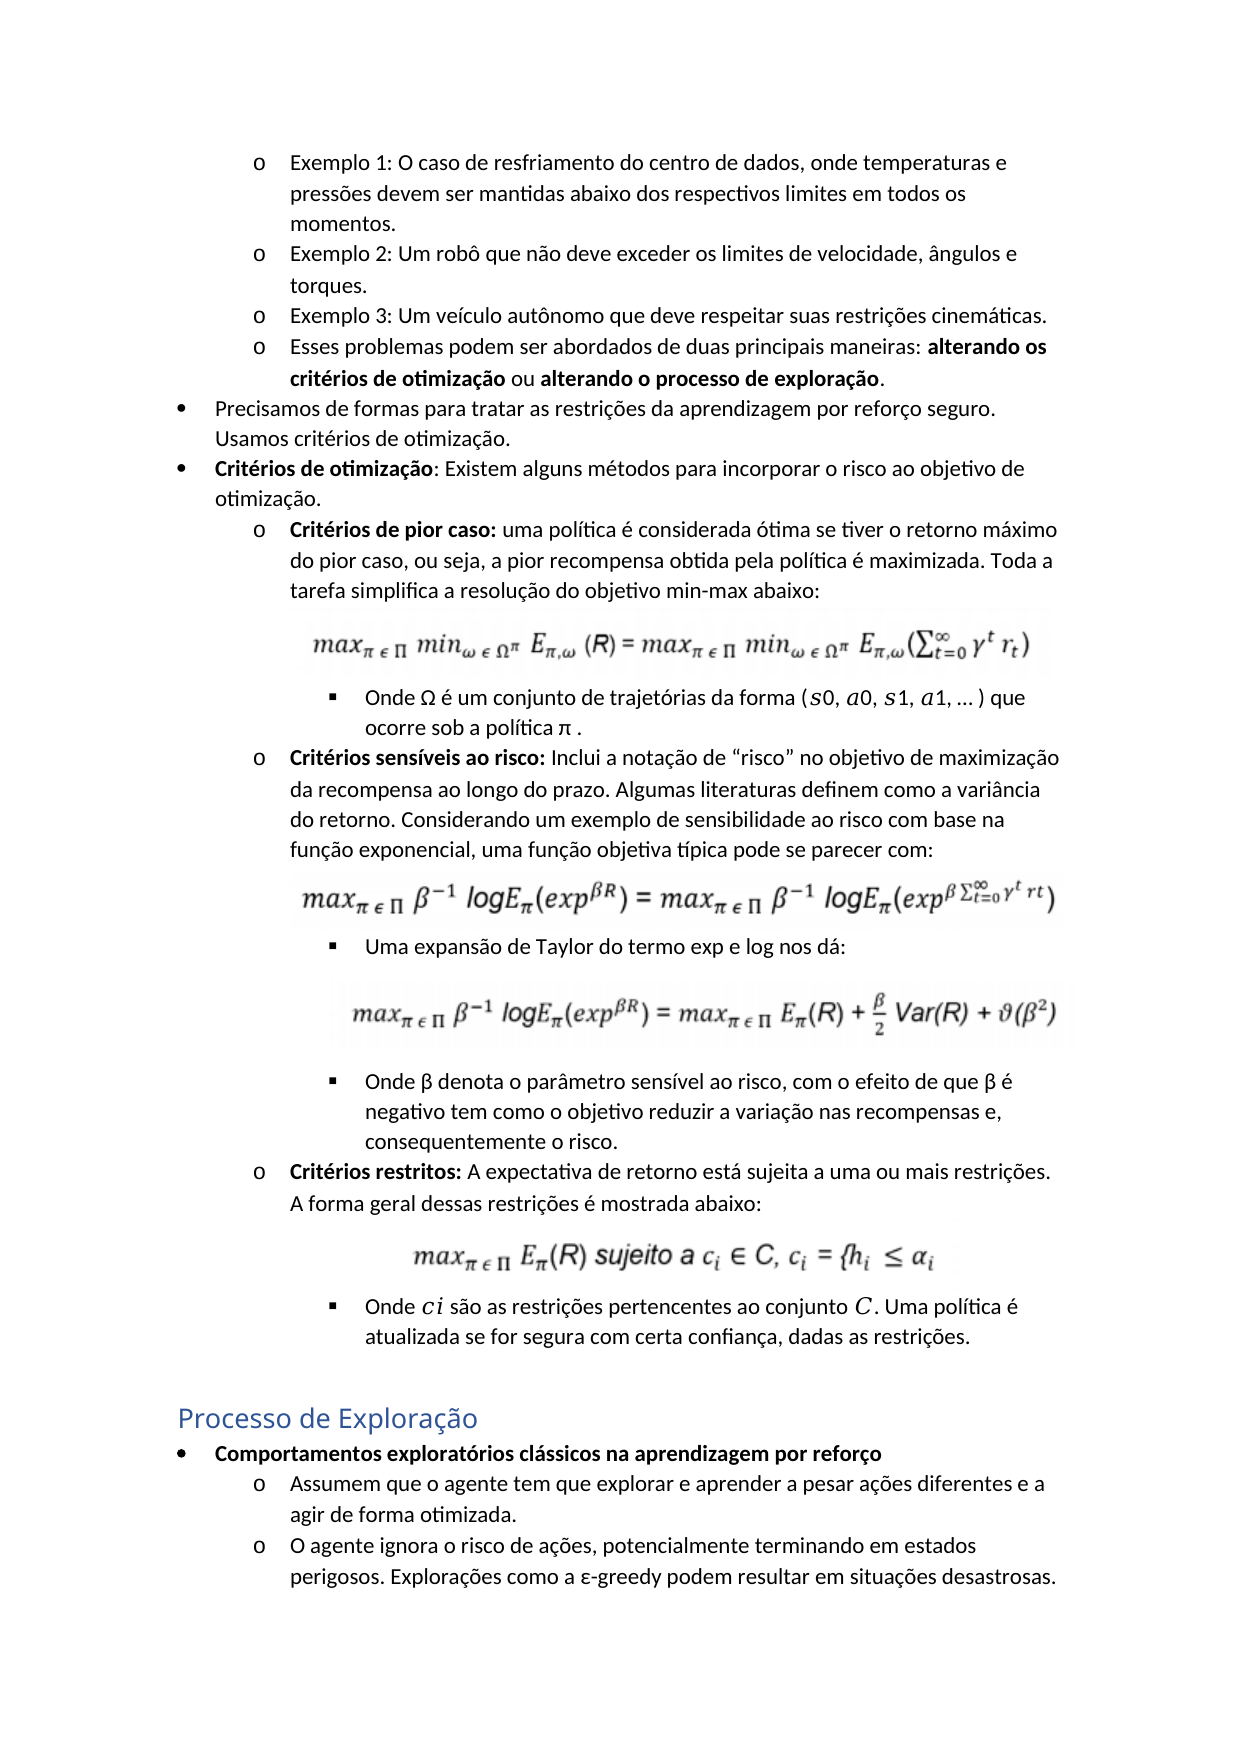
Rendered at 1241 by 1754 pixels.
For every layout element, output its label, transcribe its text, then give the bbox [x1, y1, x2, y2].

list Critérios de pior caso: uma política é considerada ótima se tiver o retorno máximo do pior caso, ou seja, a pior recompensa obtida pela política é maximizada. Toda a tarefa simplifica a resolução do objetivo min-max abaixo: [252, 515, 1063, 604]
list Critérios restritos: A expectativa de retorno está sujeita a uma ou mais restrições. A forma geral dessas restrições é mostrada abaixo: [252, 1157, 1063, 1217]
list Exemplo 2: Um robô que não deve exceder os limites de velocidade, ângulos e torques. [252, 239, 1063, 299]
picture [388, 1219, 965, 1290]
picture [289, 606, 1051, 681]
list Onde 𝑐𝑖 são as restrições pertencentes ao conjunto 𝐶. Uma política é atualizada se for segura com certa confiança, dadas as restrições. [327, 1292, 1063, 1350]
list Onde Ω é um conjunto de trajetórias da forma (𝑠0, 𝑎0, 𝑠1, 𝑎1, … ) que ocorre sob a política π . [327, 683, 1063, 741]
picture [327, 979, 1078, 1048]
list Critérios de otimização: Existem alguns métodos para incorporar o risco ao objetivo de otimização. [177, 454, 1063, 513]
list Assumem que o agente tem que explorar e aprender a pesar ações diferentes e a agir de forma otimizada. [252, 1469, 1063, 1529]
list Exemplo 3: Um veículo autônomo que deve respeitar suas restrições cinemáticas. [252, 301, 1063, 330]
list Comportamentos exploratórios clássicos na aprendizagem por reforço [177, 1439, 1063, 1467]
list Precisamos de formas para tratar as restrições da aprendizagem por reforço seguro. Usamos critérios de otimização. [177, 394, 1063, 452]
list Esses problemas podem ser abordados de duas principais maneiras: alterando os critérios de otimização ou alterando o processo de exploração. [252, 332, 1063, 392]
list Onde β denota o parâmetro sensível ao risco, com o efeito de que β é negativo tem como o objetivo reduzir a variação nas recompensas e, consequentemente o risco. [327, 1067, 1063, 1155]
list O agente ignora o risco de ações, potencialmente terminando em estados perigosos. Explorações como a ε-greedy podem resultar em situações desastrosas. [252, 1531, 1063, 1590]
list Critérios sensíveis ao risco: Inclui a notação de “risco” no objetivo de maximização da recompensa ao longo do prazo. Algumas literaturas definem como a variância do retorno. Considerando um exemplo de sensibilidade ao risco com base na função exponencial, uma função objetiva típica pode se parecer com: [252, 743, 1063, 863]
subtitle Processo de Exploração [177, 1399, 1063, 1436]
list Exemplo 1: O caso de resfriamento do centro de dados, onde temperaturas e pressões devem ser mantidas abaixo dos respectivos limites em todos os momentos. [252, 148, 1063, 237]
list Uma expansão de Taylor do termo exp e log nos dá: [327, 932, 1063, 960]
picture [289, 865, 1064, 931]
